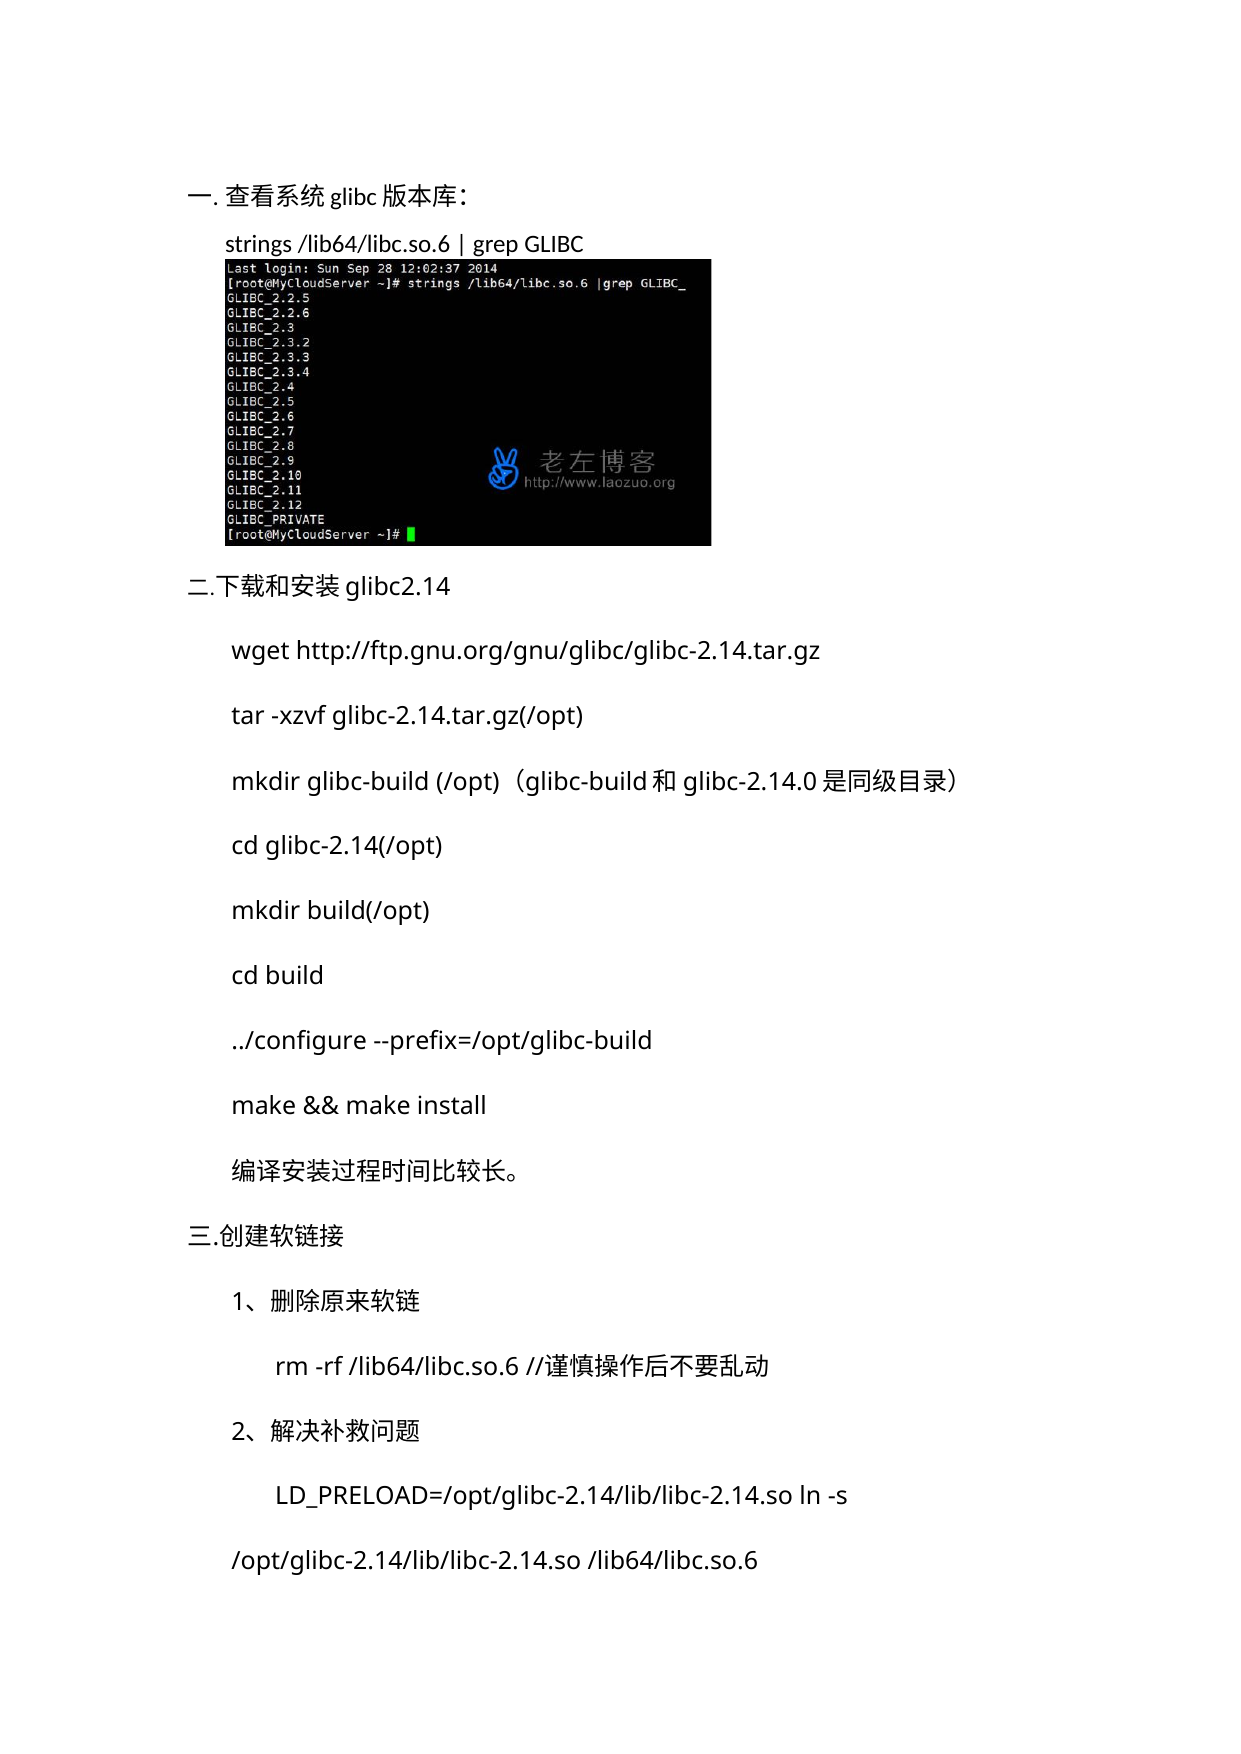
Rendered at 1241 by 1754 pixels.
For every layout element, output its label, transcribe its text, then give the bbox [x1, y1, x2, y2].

text 二.下载和安装glibc2.14 [187, 552, 1053, 617]
list 查看系统glibc版本库： [187, 162, 1053, 227]
text strings /lib64/libc.so.6 | grep GLIBC [225, 227, 1053, 259]
text mkdir glibc-build (/opt)（glibc-build和glibc-2.14.0是同级目录） [187, 747, 1053, 812]
text 2、解决补救问题 [187, 1397, 1053, 1462]
text mkdir build(/opt) [187, 877, 1053, 942]
text cd build [187, 942, 1053, 1007]
text tar -xzvf glibc-2.14.tar.gz(/opt) [187, 682, 1053, 747]
text LD_PRELOAD=/opt/glibc-2.14/lib/libc-2.14.so ln -s /opt/glibc-2.14/lib/libc-2.14.so /lib64/libc.so.6 [231, 1462, 1053, 1592]
text rm -rf /lib64/libc.so.6 //谨慎操作后不要乱动 [187, 1332, 1053, 1397]
text cd glibc-2.14(/opt) [187, 812, 1053, 877]
text 1、删除原来软链 [187, 1267, 1053, 1332]
text wget http://ftp.gnu.org/gnu/glibc/glibc-2.14.tar.gz [187, 617, 1053, 682]
text 编译安装过程时间比较长。 [187, 1137, 1053, 1202]
text ../configure --prefix=/opt/glibc-build [187, 1007, 1053, 1072]
text make && make install [187, 1072, 1053, 1137]
picture [225, 259, 712, 546]
text 三.创建软链接 [187, 1202, 1053, 1267]
